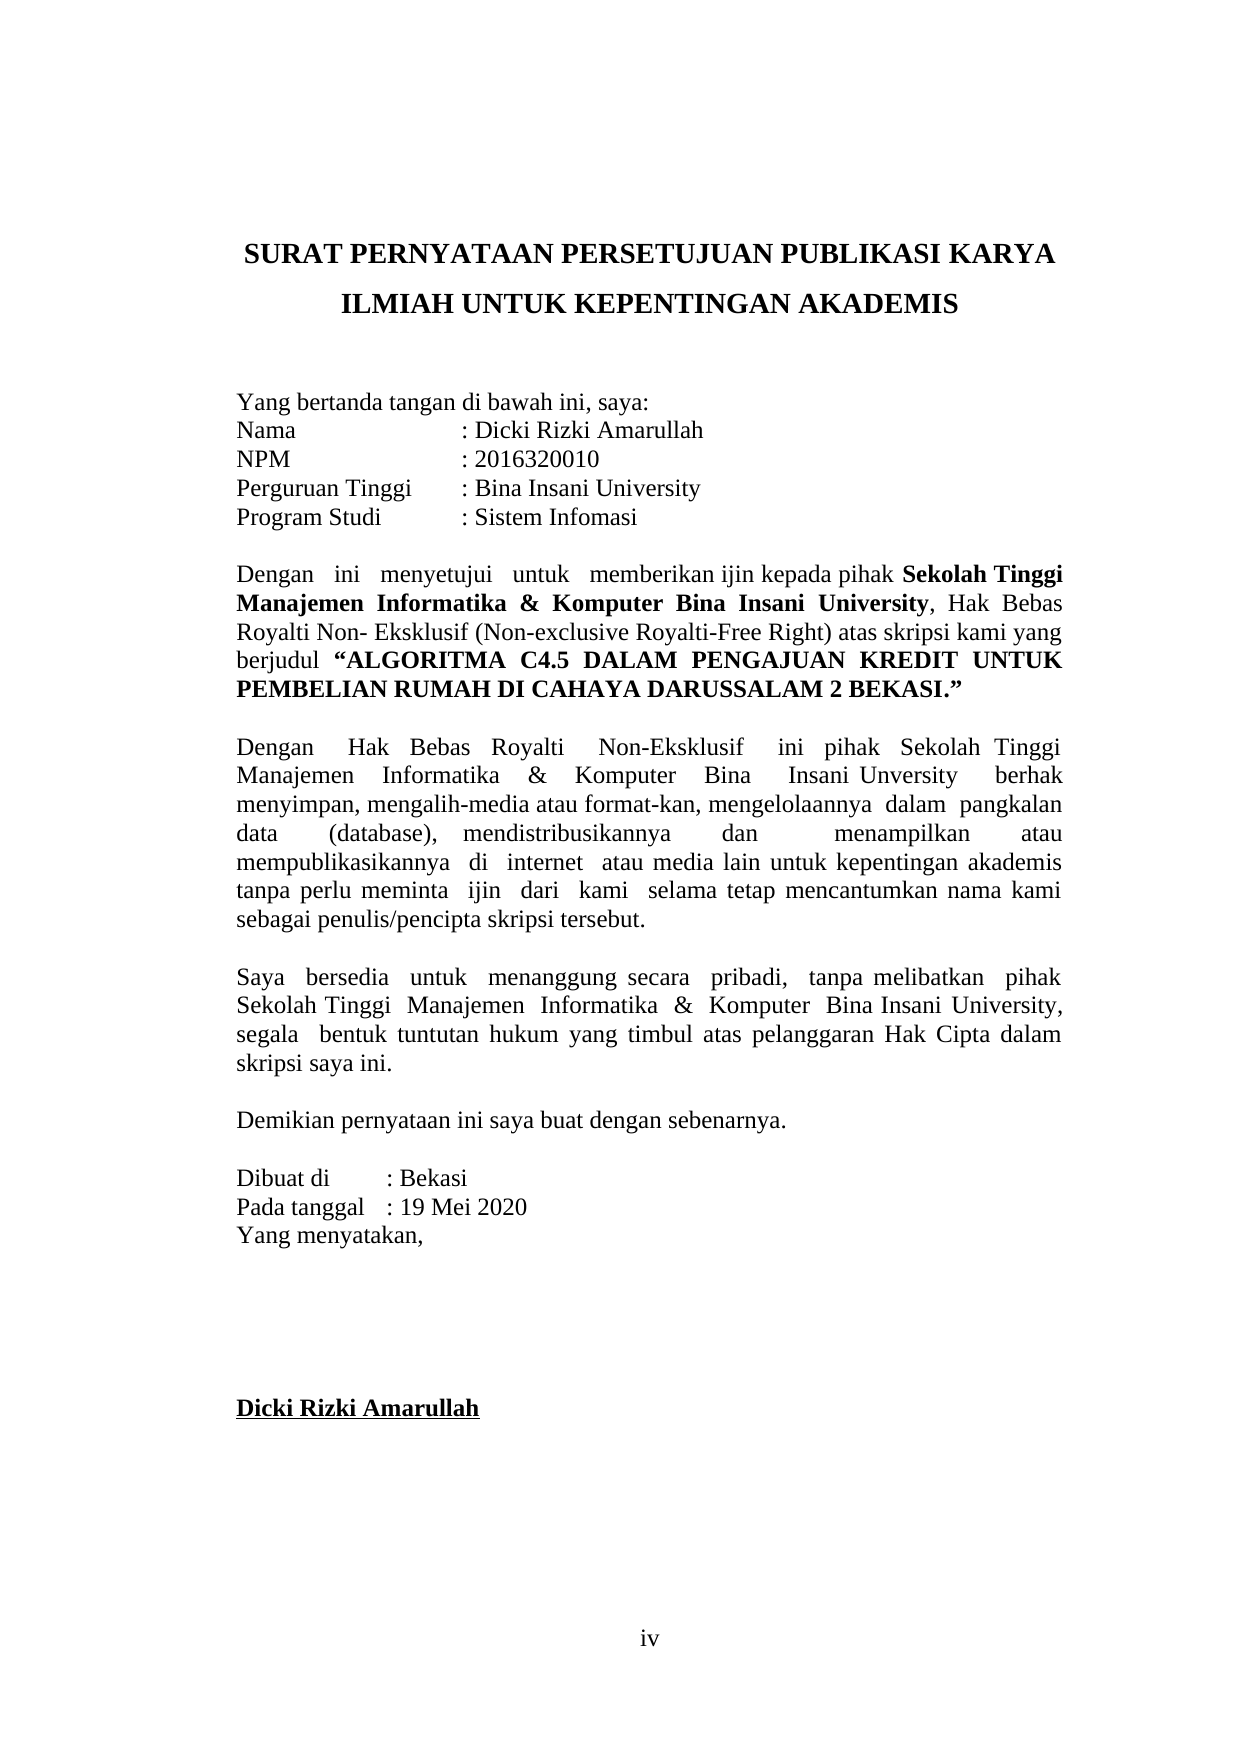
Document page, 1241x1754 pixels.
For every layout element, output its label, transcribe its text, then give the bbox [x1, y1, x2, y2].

text Dengan Hak Bebas Royalti Non-Eksklusif ini pihak Sekolah Tinggi Manajemen Informatika & Komputer Bina Insani Unversity berhak menyimpan, mengalih-media atau format-kan, mengelolaannya dalam pangkalan data (database), mendistribusikannya dan menampilkan atau mempublikasikannya di internet atau media lain untuk kepentingan akademis tanpa perlu meminta ijin dari kami selama tetap mencantumkan nama kami sebagai penulis/pencipta skripsi tersebut. [236, 732, 1063, 933]
text Program Studi : Sistem Infomasi [236, 502, 1063, 531]
text Yang bertanda tangan di bawah ini, saya: [236, 387, 1063, 416]
text Dicki Rizki Amarullah [236, 1393, 1063, 1422]
text Perguruan Tinggi : Bina Insani University [236, 473, 1063, 502]
subtitle SURAT PERNYATAAN PERSETUJUAN PUBLIKASI KARYA ILMIAH UNTUK KEPENTINGAN AKADEMIS [236, 236, 1063, 320]
text NPM : 2016320010 [236, 444, 1063, 473]
text Pada tanggal : 19 Mei 2020 [236, 1192, 1063, 1221]
text Dengan ini menyetujui untuk memberikan ijin kepada pihak Sekolah Tinggi Manajemen Informatika & Komputer Bina Insani University, Hak Bebas Royalti Non- Eksklusif (Non-exclusive Royalti-Free Right) atas skripsi kami yang berjudul “ALGORITMA C4.5 DALAM PENGAJUAN KREDIT UNTUK PEMBELIAN RUMAH DI CAHAYA DARUSSALAM 2 BEKASI.” [236, 559, 1063, 703]
text Dibuat di : Bekasi [236, 1163, 1063, 1192]
text Demikian pernyataan ini saya buat dengan sebenarnya. [236, 1106, 1063, 1134]
text Saya bersedia untuk menanggung secara pribadi, tanpa melibatkan pihak Sekolah Tinggi Manajemen Informatika & Komputer Bina Insani University, segala bentuk tuntutan hukum yang timbul atas pelanggaran Hak Cipta dalam skripsi saya ini. [236, 962, 1063, 1077]
text Yang menyatakan, [236, 1221, 1063, 1249]
text Nama : Dicki Rizki Amarullah [236, 416, 1063, 444]
